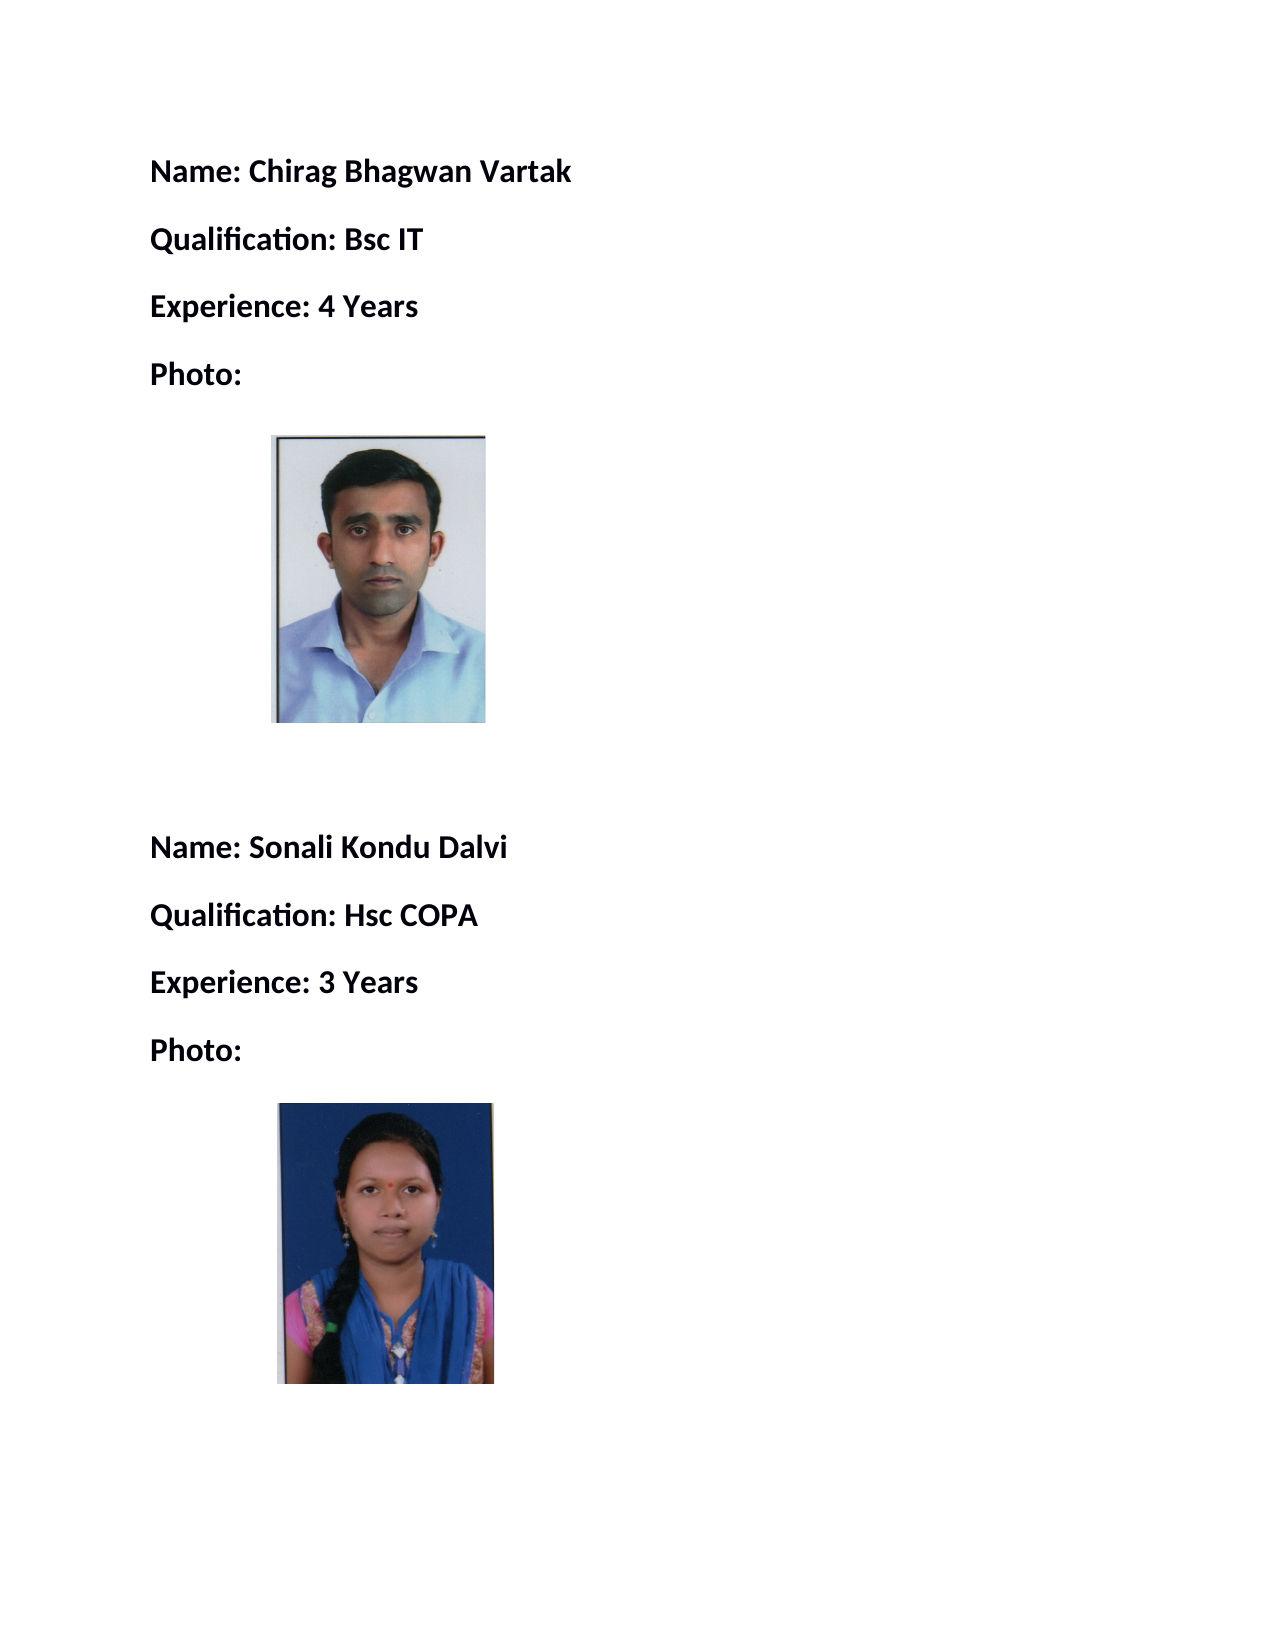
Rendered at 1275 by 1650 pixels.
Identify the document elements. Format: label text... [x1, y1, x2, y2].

text Experience: 3 Years [150, 961, 1125, 1002]
text Photo: [150, 353, 1125, 393]
text Experience: 4 Years [150, 285, 1125, 326]
text Name: Sonali Kondu Dalvi [150, 826, 1125, 867]
picture [271, 435, 486, 723]
picture [277, 1103, 495, 1384]
text Qualification: Bsc IT [150, 218, 1125, 258]
text Photo: [150, 1029, 1125, 1069]
text Qualification: Hsc COPA [150, 894, 1125, 934]
text Name: Chirag Bhagwan Vartak [150, 150, 1125, 191]
